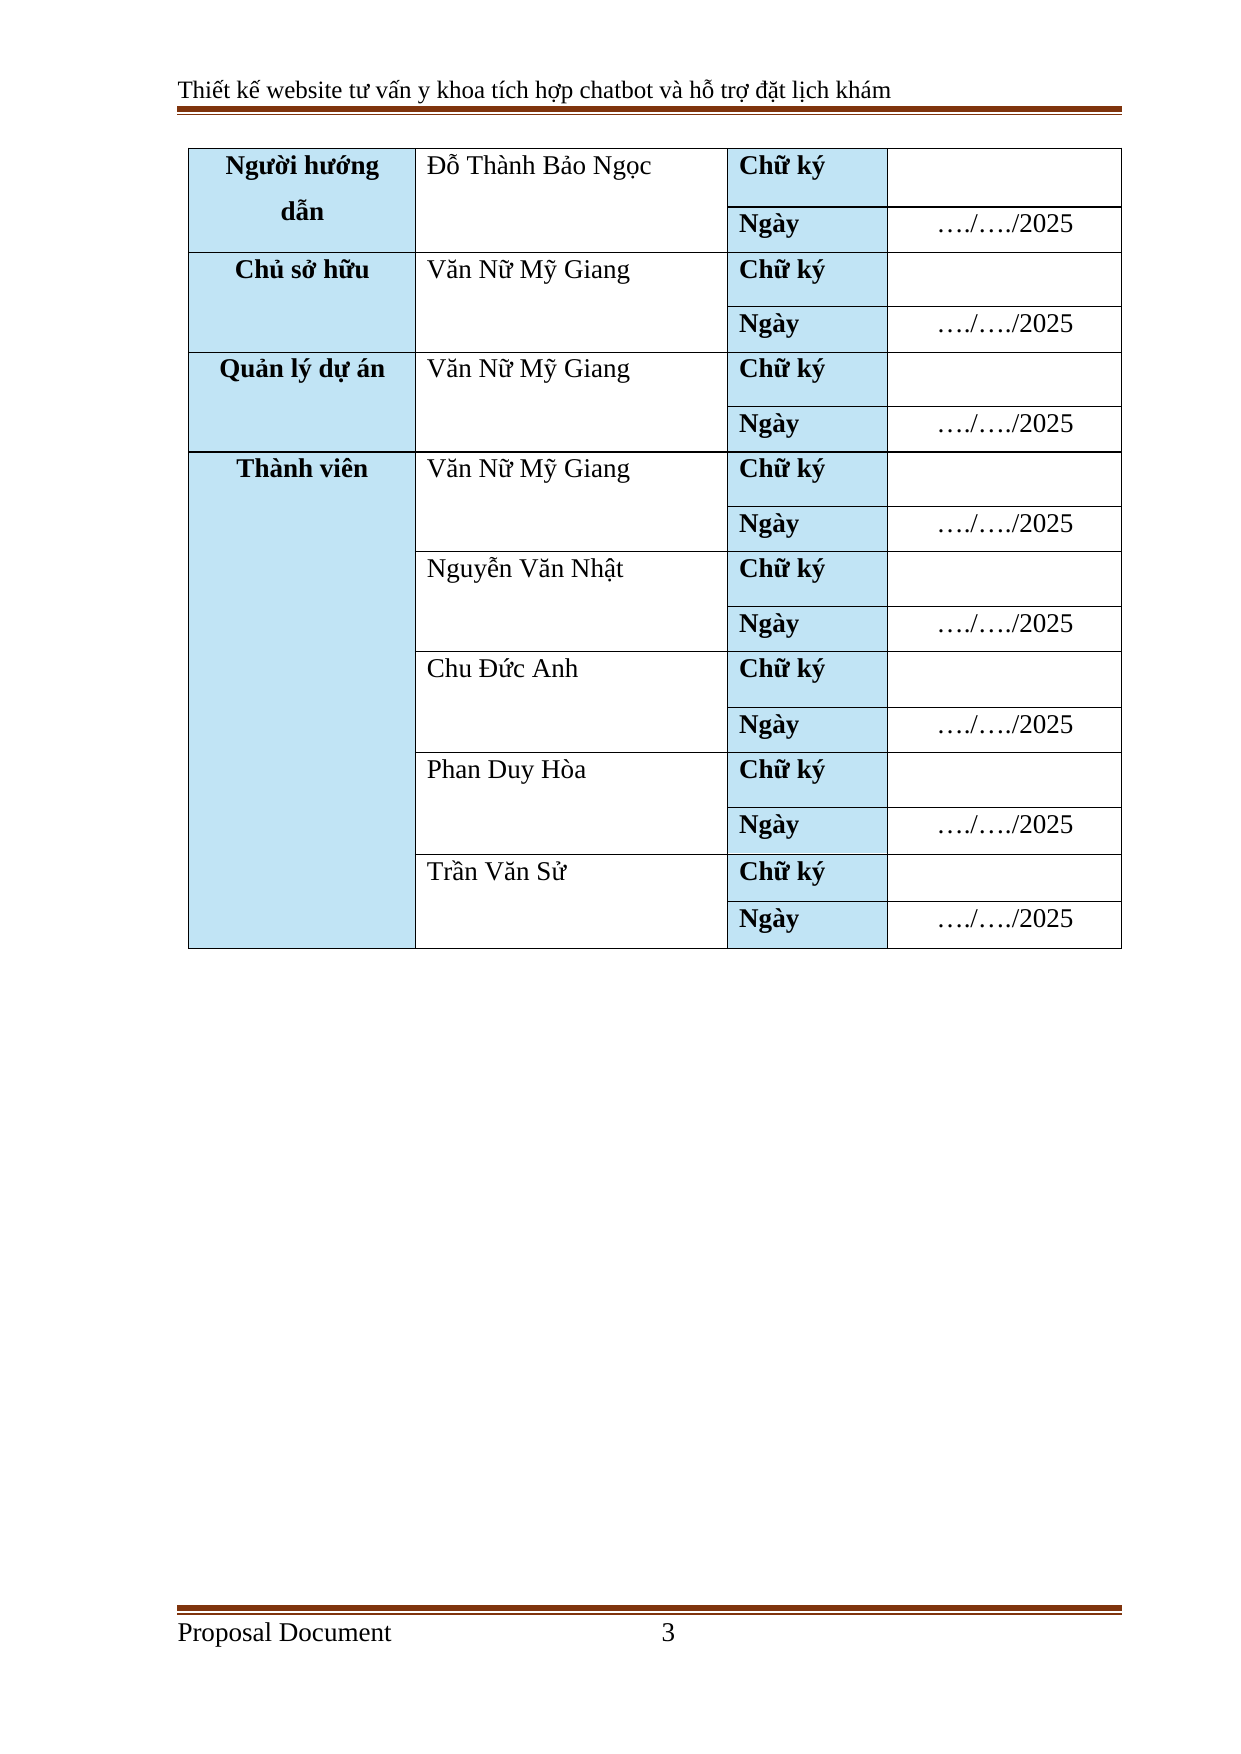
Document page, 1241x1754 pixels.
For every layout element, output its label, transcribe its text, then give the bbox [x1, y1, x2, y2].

table_cell [888, 753, 1121, 807]
table_cell Chữ ký [728, 353, 887, 406]
table_cell Văn Nữ Mỹ Giang [416, 353, 727, 451]
table_header [888, 149, 1121, 206]
table_cell Chủ sở hữu [189, 253, 415, 352]
table_cell Chữ ký [728, 855, 887, 901]
table_cell …./…./2025 [888, 708, 1121, 752]
table_cell …./…./2025 [888, 808, 1121, 853]
table_cell Chữ ký [728, 652, 887, 707]
table_cell Trần Văn Sử [416, 855, 727, 948]
table_cell Phan Duy Hòa [416, 753, 727, 853]
table_header Chữ ký [728, 149, 887, 206]
table_cell [888, 855, 1121, 901]
table_cell Chu Đức Anh [416, 652, 727, 752]
table_cell …./…./2025 [888, 307, 1121, 352]
table_cell Văn Nữ Mỹ Giang [416, 253, 727, 352]
table_cell Nguyễn Văn Nhật [416, 552, 727, 651]
table_cell Văn Nữ Mỹ Giang [416, 453, 727, 551]
table_cell …./…./2025 [888, 208, 1121, 252]
table_cell [888, 453, 1121, 506]
table_cell Ngày [728, 407, 887, 451]
table_cell …./…./2025 [888, 407, 1121, 451]
table_cell Ngày [728, 208, 887, 252]
table_cell Chữ ký [728, 552, 887, 606]
table_cell Chữ ký [728, 253, 887, 306]
table_cell Ngày [728, 307, 887, 352]
table_cell Chữ ký [728, 453, 887, 506]
table_cell Ngày [728, 507, 887, 551]
table_cell Ngày [728, 902, 887, 948]
table_cell …./…./2025 [888, 607, 1121, 651]
table_cell Ngày [728, 607, 887, 651]
table_cell Ngày [728, 708, 887, 752]
table_cell Quản lý dự án [189, 353, 415, 451]
table_header Người hướng dẫn [189, 149, 415, 252]
table_cell [888, 353, 1121, 406]
table_cell Ngày [728, 808, 887, 853]
table_cell Chữ ký [728, 753, 887, 807]
table_cell [888, 253, 1121, 306]
table_cell …./…./2025 [888, 507, 1121, 551]
table_cell [888, 652, 1121, 707]
table_cell Thành viên [189, 453, 415, 948]
table_cell [888, 552, 1121, 606]
table_header Đỗ Thành Bảo Ngọc [416, 149, 727, 252]
table_cell …./…./2025 [888, 902, 1121, 948]
